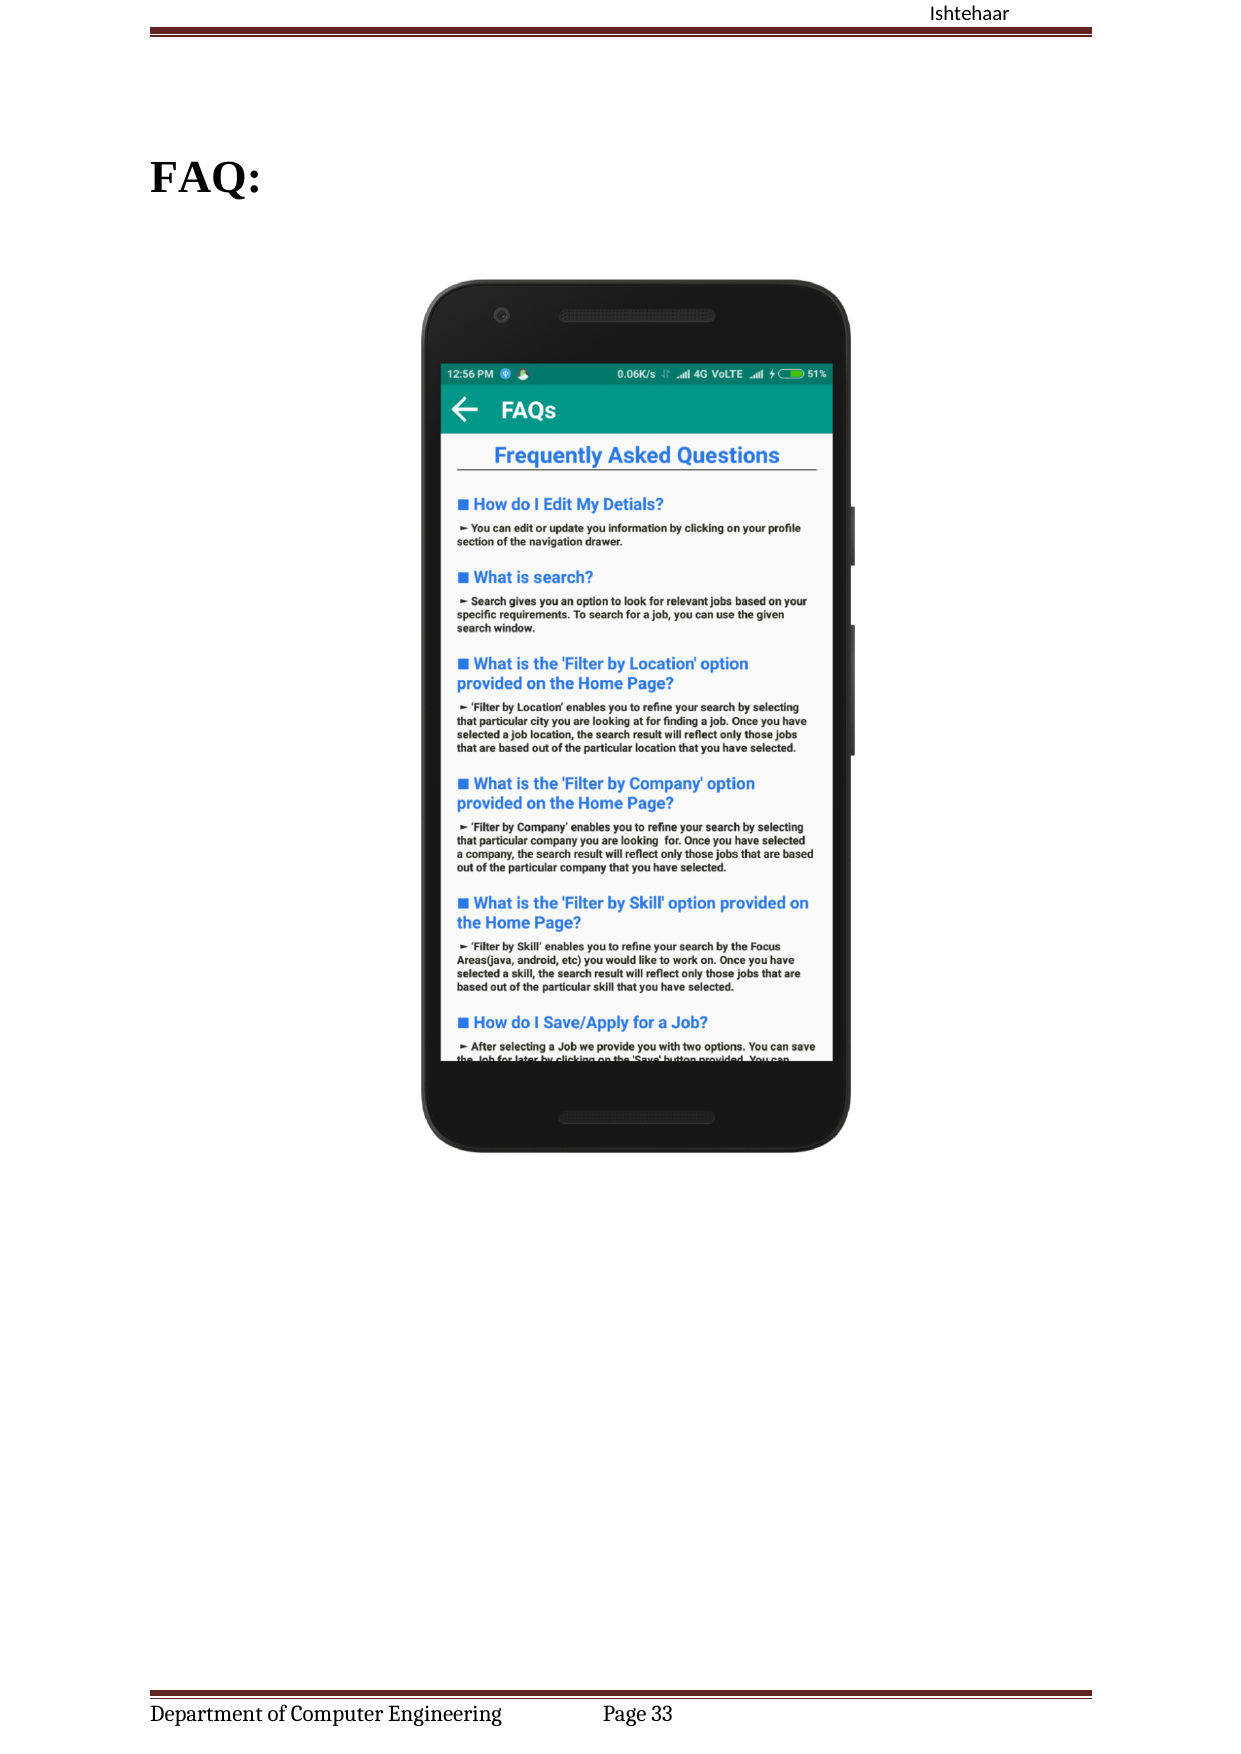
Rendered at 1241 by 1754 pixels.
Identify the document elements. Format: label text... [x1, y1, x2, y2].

picture [150, 229, 1125, 1204]
text FAQ: [150, 150, 1092, 203]
